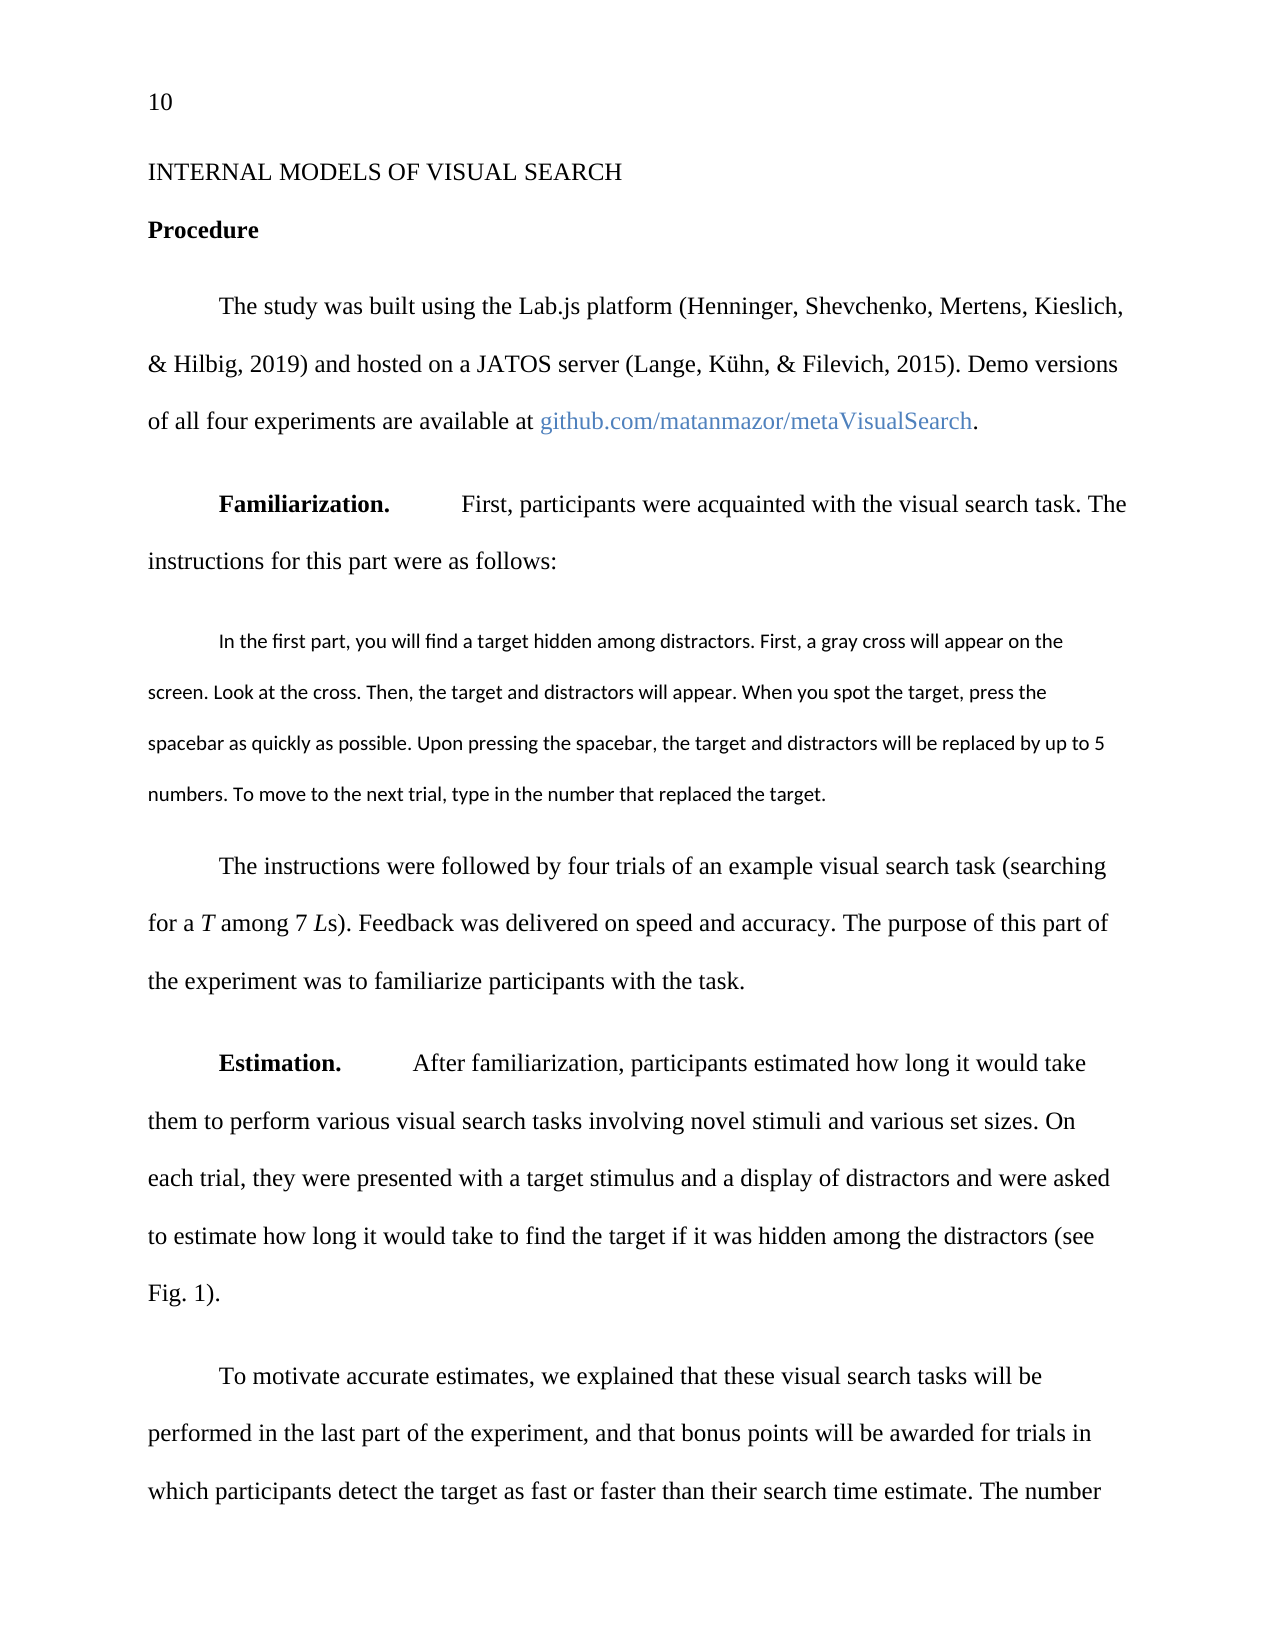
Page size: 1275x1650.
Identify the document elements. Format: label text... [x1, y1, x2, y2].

text First, participants were acquainted with the visual search task. The instructions for this part were as follows: [148, 489, 1127, 575]
subtitle Familiarization. [148, 489, 390, 517]
text After familiarization, participants estimated how long it would take them to perform various visual search tasks involving novel stimuli and various set sizes. On each trial, they were presented with a target stimulus and a display of distractors and were asked to estimate how long it would take to find the target if it was hidden among the distractors (see Fig. 1). [148, 1048, 1127, 1307]
text In the first part, you will find a target hidden among distractors. First, a gray cross will appear on the screen. Look at the cross. Then, the target and distractors will appear. When you spot the target, press the spacebar as quickly as possible. Upon pressing the spacebar, the target and distractors will be replaced by up to 5 numbers. To move to the next trial, type in the number that replaced the target. [148, 629, 1127, 807]
subtitle Estimation. [148, 1048, 341, 1077]
text The study was built using the Lab.js platform (Henninger, Shevchenko, Mertens, Kieslich, & Hilbig, 2019) and hosted on a JATOS server (Lange, Kühn, & Filevich, 2015). Demo versions of all four experiments are available at github.com/matanmazor/metaVisualSearch. [148, 291, 1127, 435]
subtitle Procedure [148, 215, 1127, 244]
text The instructions were followed by four trials of an example visual search task (searching for a T among 7 Ls). Feedback was delivered on speed and accuracy. The purpose of this part of the experiment was to familiarize participants with the task. [148, 851, 1127, 994]
